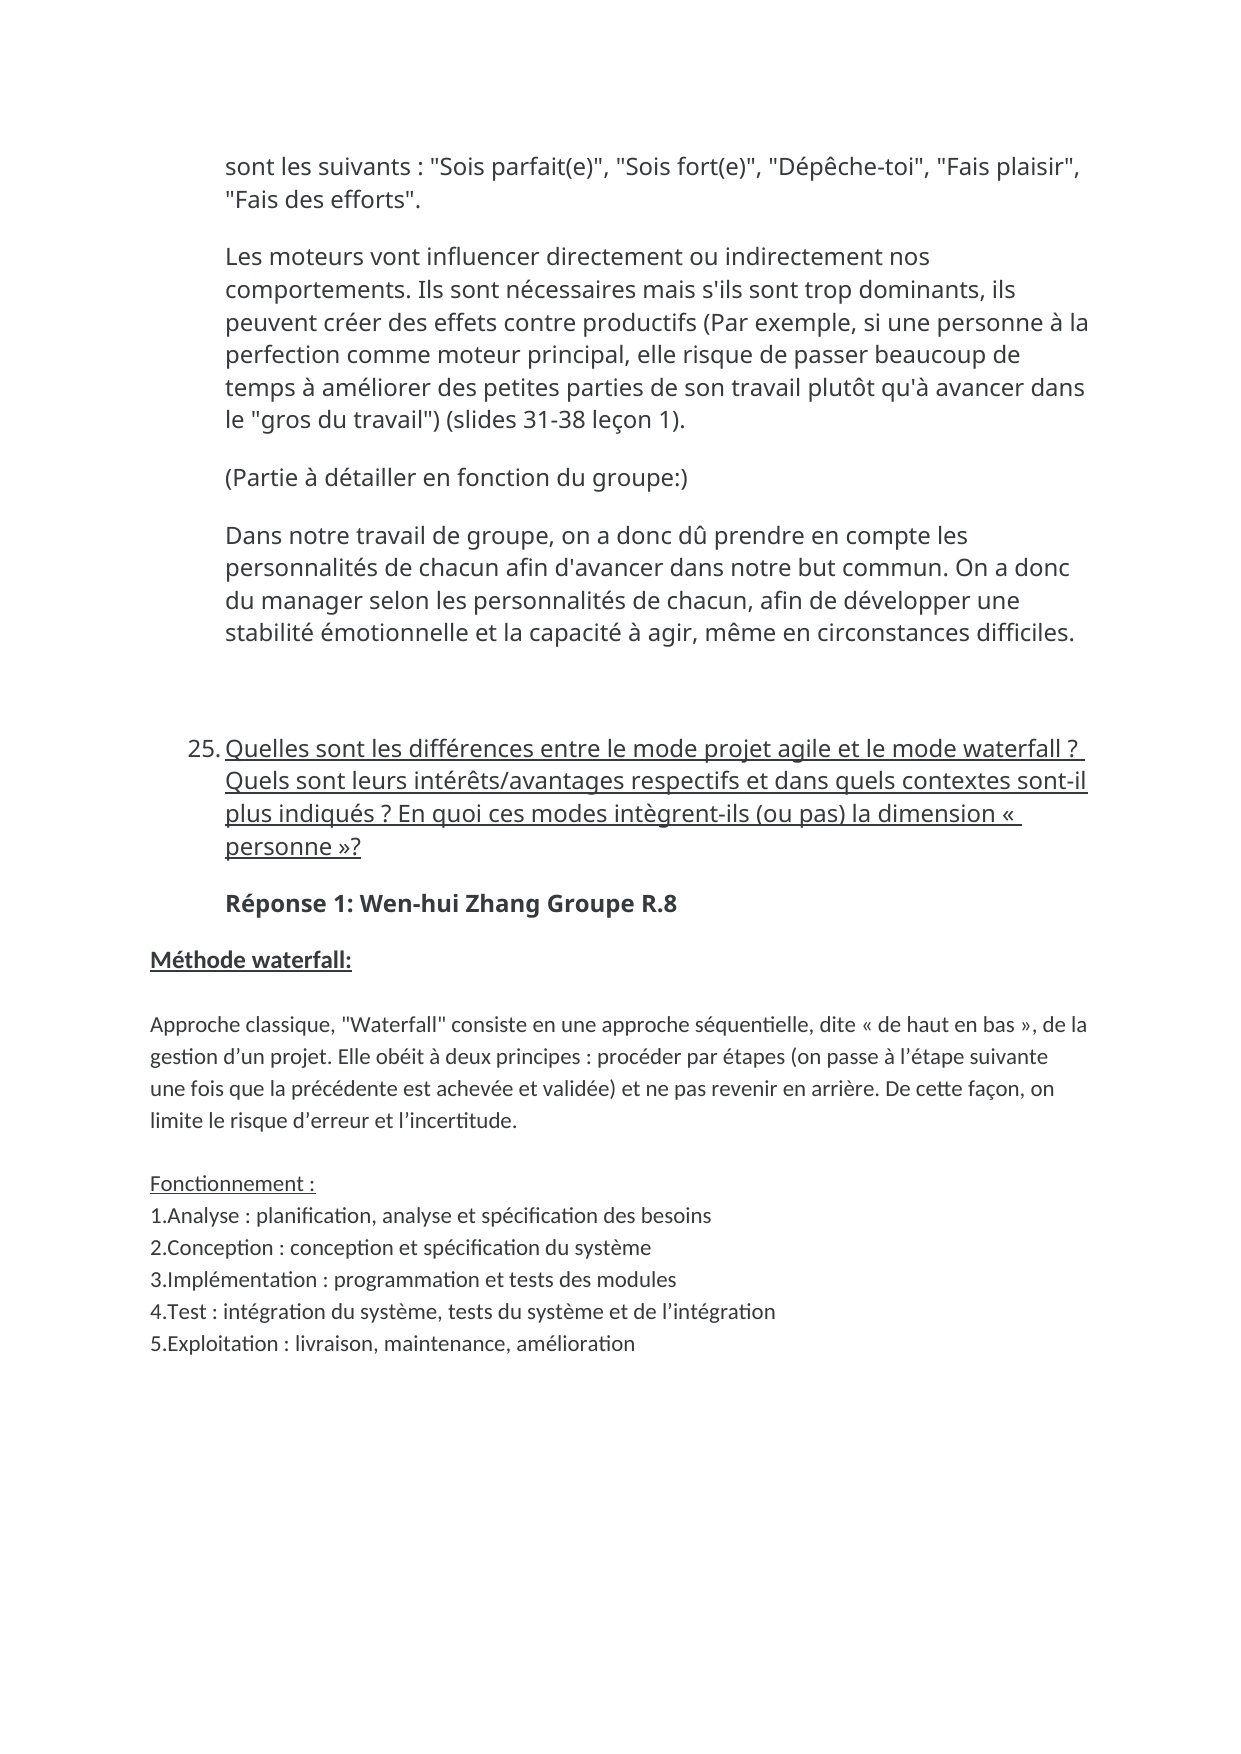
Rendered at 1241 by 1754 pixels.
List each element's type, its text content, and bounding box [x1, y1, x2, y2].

text Dans notre travail de groupe, on a donc dû prendre en compte les personnalités de chacun afin d'avancer dans notre but commun. On a donc du manager selon les personnalités de chacun, afin de développer une stabilité émotionnelle et la capacité à agir, même en circonstances difficiles. [225, 518, 1090, 649]
subtitle Quelles sont les différences entre le mode projet agile et le mode waterfall ? Quels sont leurs intérêts/avantages respectifs et dans quels contextes sont-il plus indiqués ? En quoi ces modes intègrent-ils (ou pas) la dimension « personne »? [187, 731, 1090, 862]
text Approche classique, "Waterfall" consiste en une approche séquentielle, dite « de haut en bas », de la gestion d’un projet. Elle obéit à deux principes : procéder par étapes (on passe à l’étape suivante une fois que la précédente est achevée et validée) et ne pas revenir en arrière. De cette façon, on limite le risque d’erreur et l’incertitude. [150, 1010, 1090, 1134]
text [225, 150, 1090, 215]
text Les moteurs vont influencer directement ou indirectement nos comportements. Ils sont nécessaires mais s'ils sont trop dominants, ils peuvent créer des effets contre productifs (Par exemple, si une personne à la perfection comme moteur principal, elle risque de passer beaucoup de temps à améliorer des petites parties de son travail plutôt qu'à avancer dans le "gros du travail") (slides 31-38 leçon 1). [225, 240, 1090, 436]
text 1.Analyse : planification, analyse et spécification des besoins [150, 1201, 1090, 1229]
text Réponse 1: Wen-hui Zhang Groupe R.8 [225, 887, 1090, 919]
text 3.Implémentation : programmation et tests des modules [150, 1265, 1090, 1293]
text Méthode waterfall: [150, 944, 1090, 975]
text (Partie à détailler en fonction du groupe:) [225, 461, 1090, 493]
text 2.Conception : conception et spécification du système [150, 1233, 1090, 1261]
text 4.Test : intégration du système, tests du système et de l’intégration [150, 1297, 1090, 1325]
text 5.Exploitation : livraison, maintenance, amélioration [150, 1329, 1090, 1358]
text Fonctionnement : [150, 1169, 1090, 1197]
